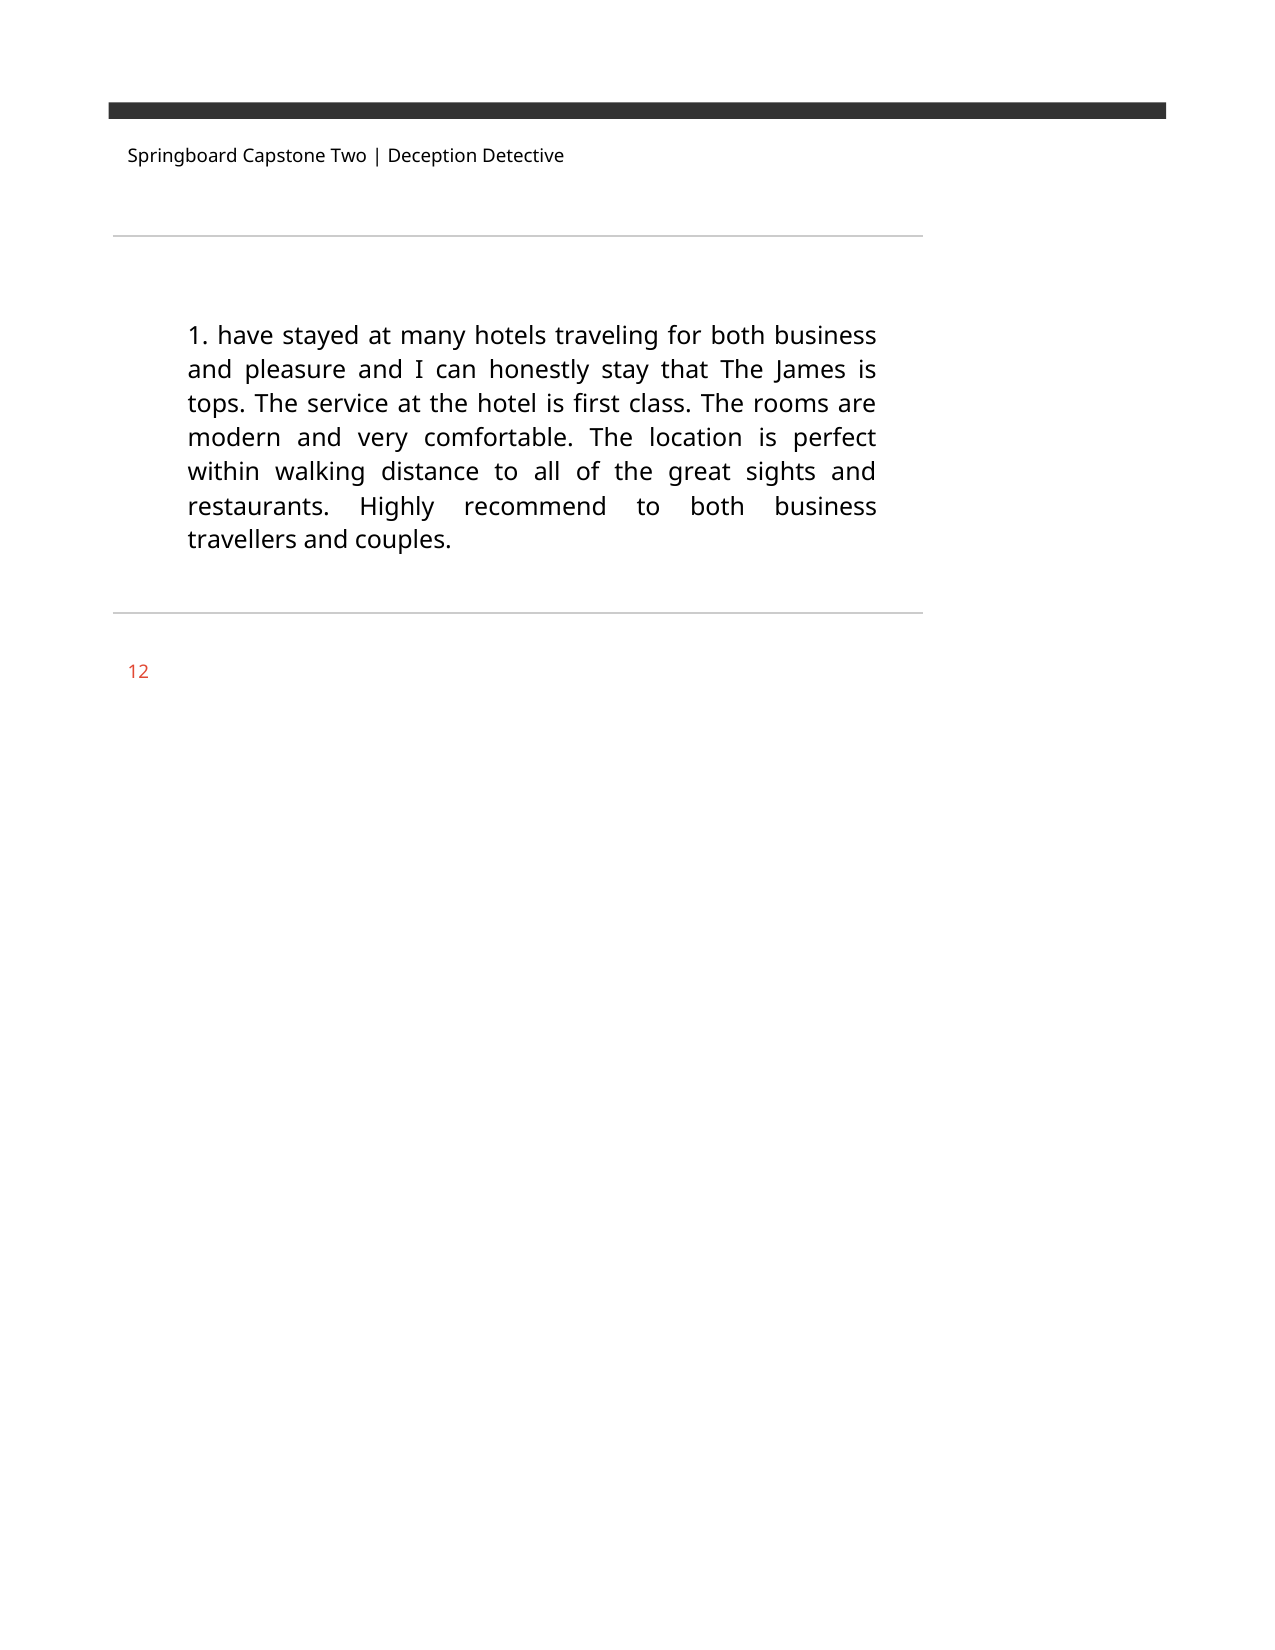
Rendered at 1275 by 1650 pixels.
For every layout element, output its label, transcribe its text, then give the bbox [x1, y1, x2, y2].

text 1. have stayed at many hotels traveling for both business and pleasure and I can honestly stay that The James is tops. The service at the hotel is first class. The rooms are modern and very comfortable. The location is perfect within walking distance to all of the great sights and restaurants. Highly recommend to both business travellers and couples. [187, 318, 877, 556]
